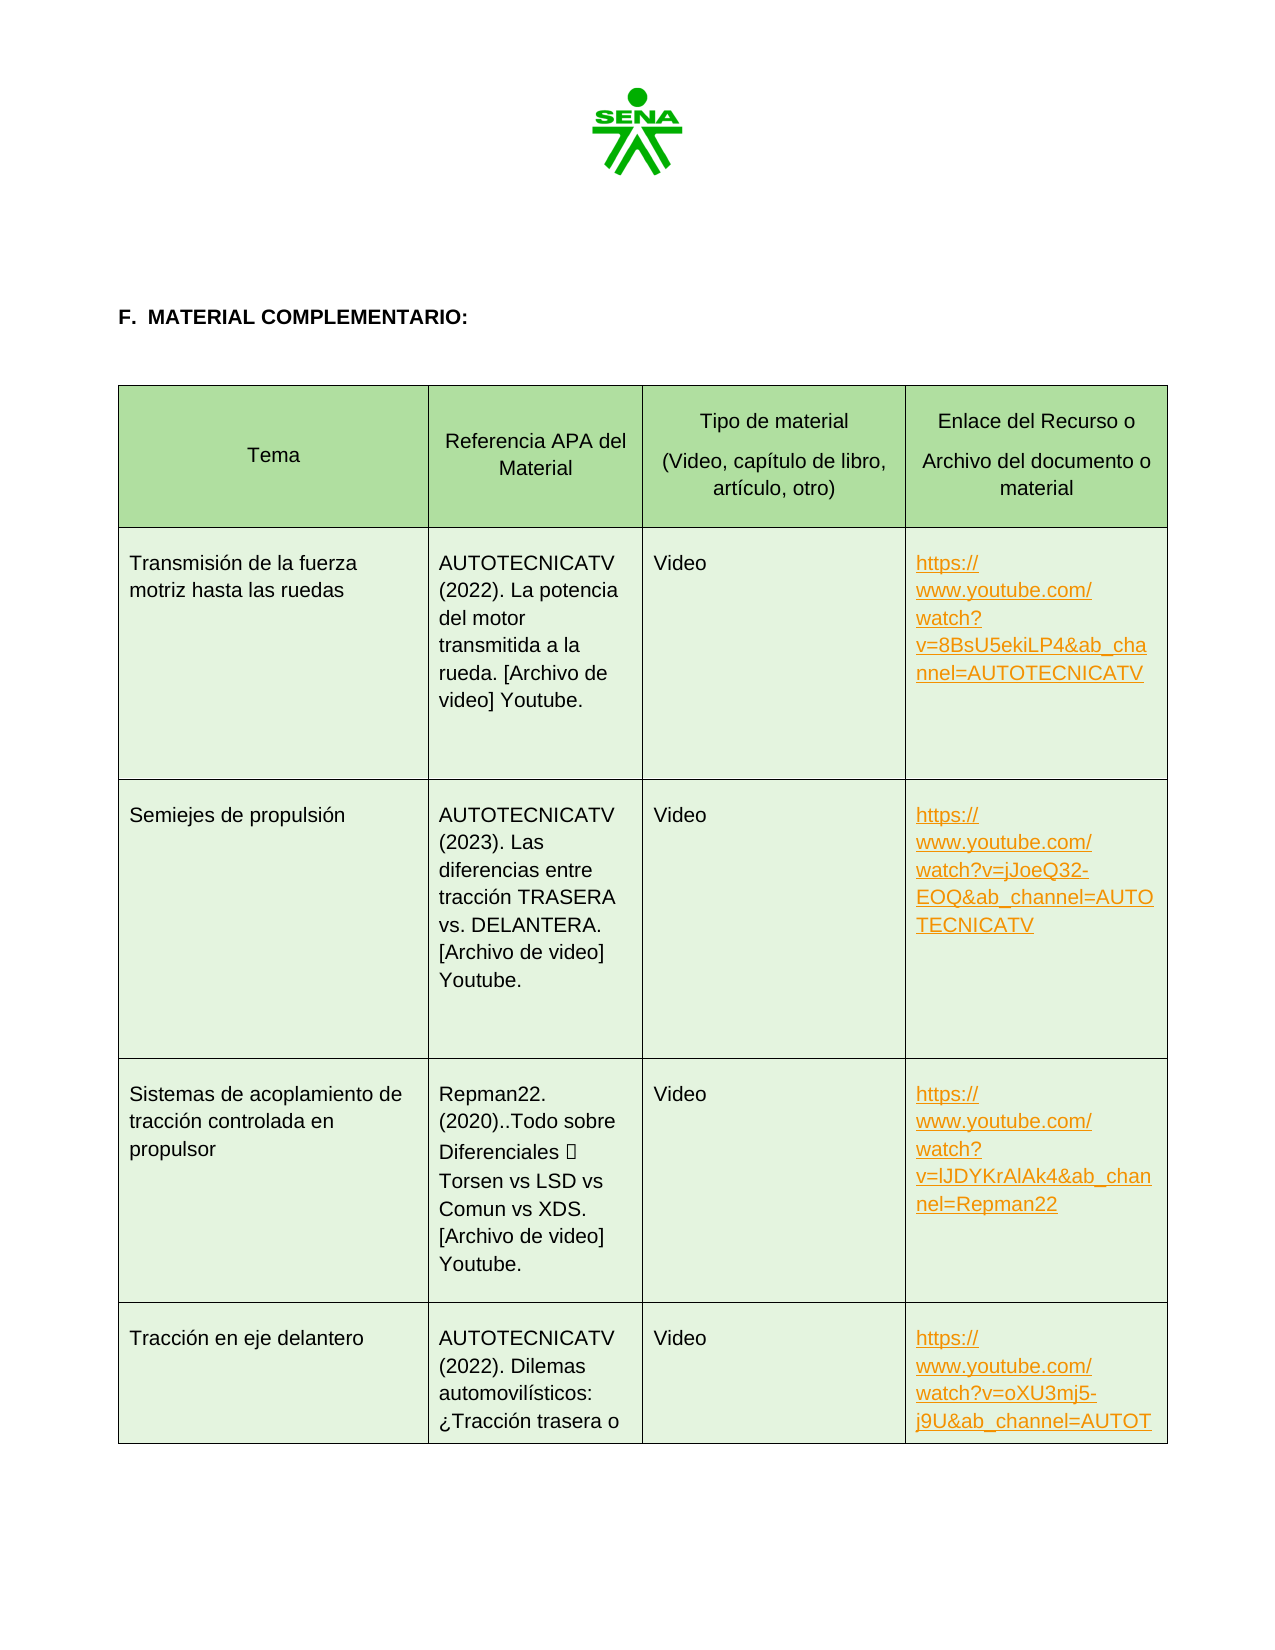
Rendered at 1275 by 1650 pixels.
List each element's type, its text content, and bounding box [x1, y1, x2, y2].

table_cell Video [643, 528, 905, 778]
table_header Referencia APA del Material [429, 386, 642, 527]
table_cell https://www.youtube.com/watch?v=8BsU5ekiLP4&ab_channel=AUTOTECNICATV [906, 528, 1167, 778]
table_cell AUTOTECNICATV (2022). Dilemas automovilísticos: ¿Tracción trasera o delantera?. [Archivo de video] Youtube. [429, 1303, 642, 1443]
table_cell AUTOTECNICATV (2022). La potencia del motor transmitida a la rueda. [Archivo de video] Youtube. [429, 528, 642, 778]
table_cell Sistemas de acoplamiento de tracción controlada en propulsor [119, 1059, 428, 1302]
table_cell AUTOTECNICATV (2023). Las diferencias entre tracción TRASERA vs. DELANTERA. [Archivo de video] Youtube. [429, 780, 642, 1058]
picture [592, 87, 683, 176]
table_header Tipo de material (Video, capítulo de libro, artículo, otro) [643, 386, 905, 527]
table_cell Semiejes de propulsión [119, 780, 428, 1058]
table_header Tema [119, 386, 428, 527]
table_cell Repman22. (2020)..Todo sobre Diferenciales 🚗Torsen vs LSD vs Comun vs XDS. [Archivo de video] Youtube. [429, 1059, 642, 1302]
table_cell https://www.youtube.com/watch?v=jJoeQ32-EOQ&ab_channel=AUTOTECNICATV [906, 780, 1167, 1058]
table_cell https://www.youtube.com/watch?v=oXU3mj5-j9U&ab_channel=AUTOTECNICATV [906, 1303, 1167, 1443]
table_cell Video [643, 1059, 905, 1302]
table_cell Transmisión de la fuerza motriz hasta las ruedas [119, 528, 428, 778]
table_header Enlace del Recurso o Archivo del documento o material [906, 386, 1167, 527]
table_cell Tracción en eje delantero [119, 1303, 428, 1443]
table_cell Video [643, 1303, 905, 1443]
list MATERIAL COMPLEMENTARIO: [118, 305, 1157, 329]
table_cell https://www.youtube.com/watch?v=lJDYKrAlAk4&ab_channel=Repman22 [906, 1059, 1167, 1302]
table_cell Video [643, 780, 905, 1058]
